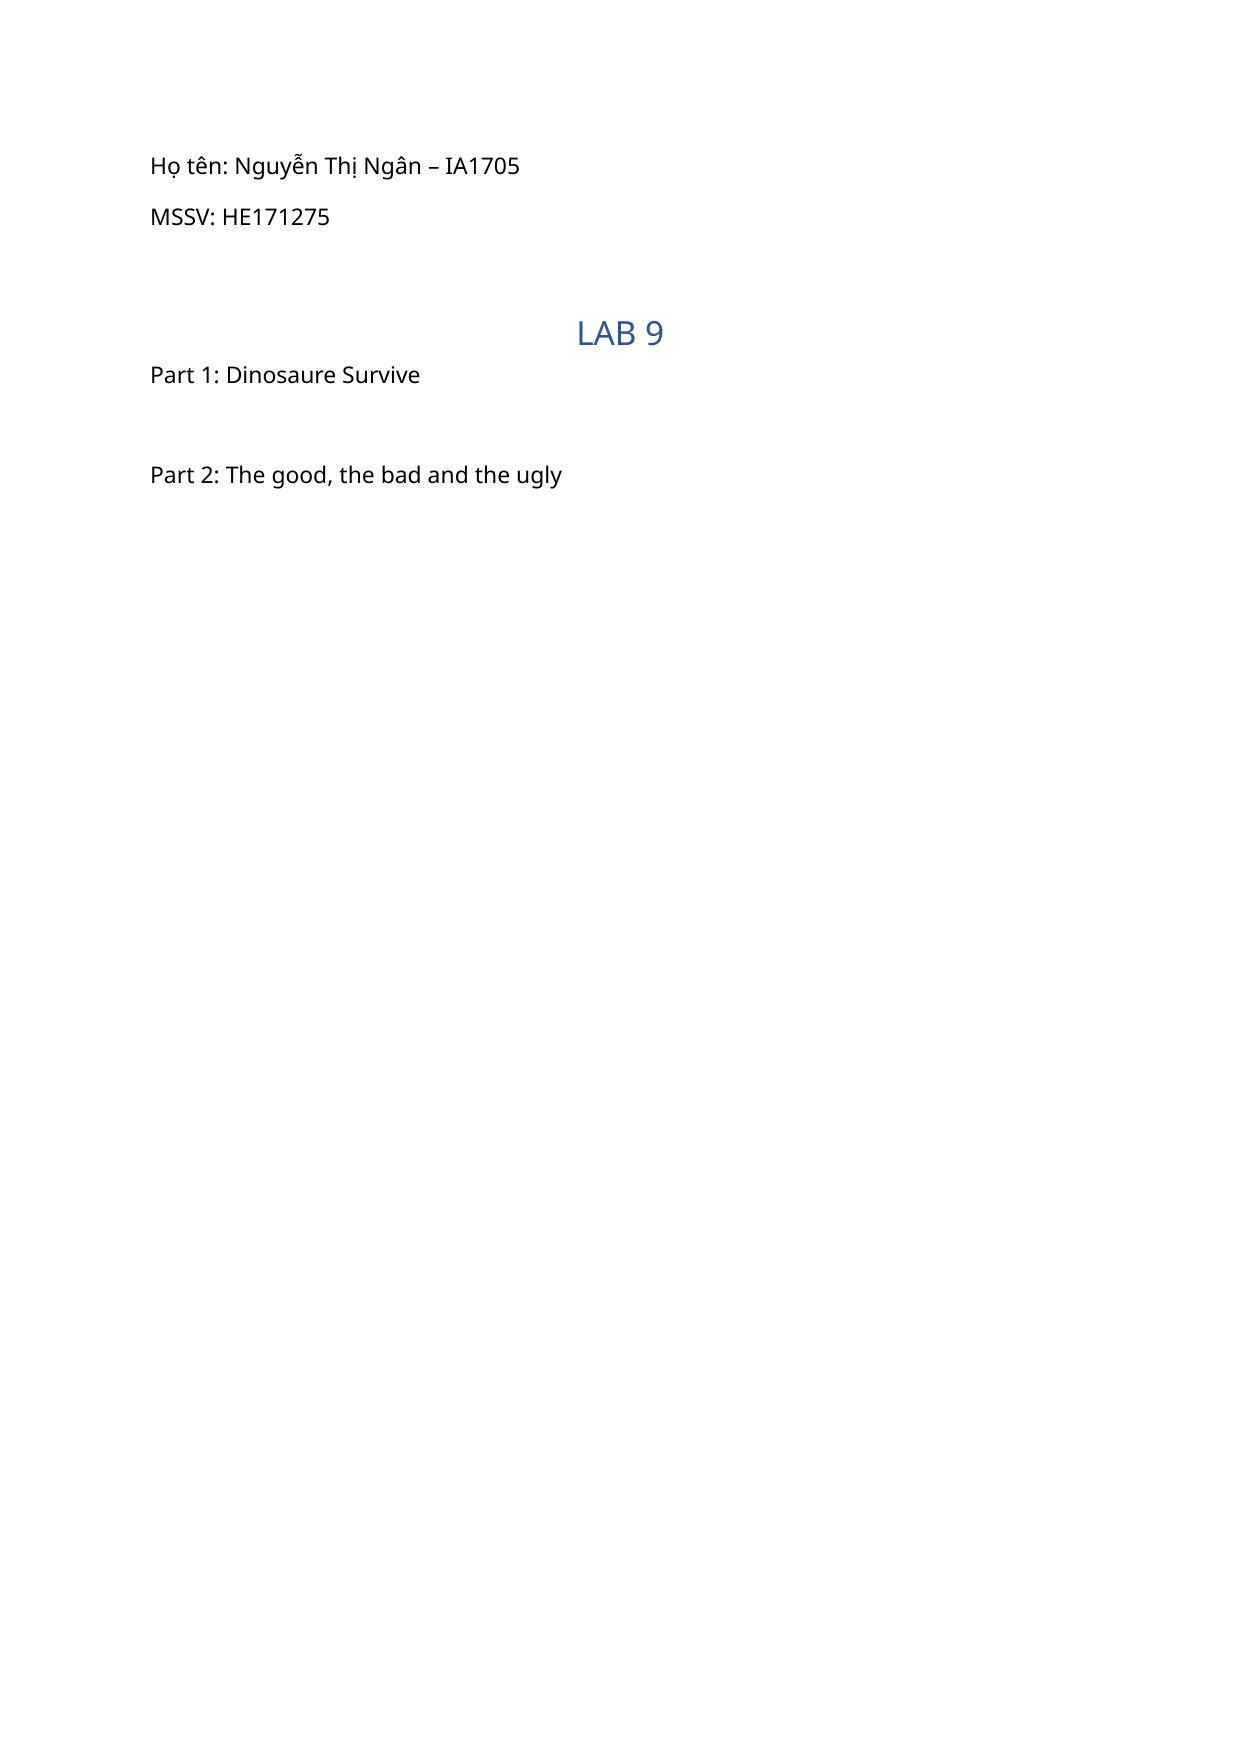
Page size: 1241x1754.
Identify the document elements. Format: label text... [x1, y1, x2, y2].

text MSSV: HE171275 [150, 200, 1090, 232]
text Part 2: The good, the bad and the ugly [150, 459, 1090, 491]
subtitle LAB 9 [150, 309, 1090, 355]
text Họ tên: Nguyễn Thị Ngân – IA1705 [150, 150, 1090, 181]
text Part 1: Dinosaure Survive [150, 358, 1090, 390]
